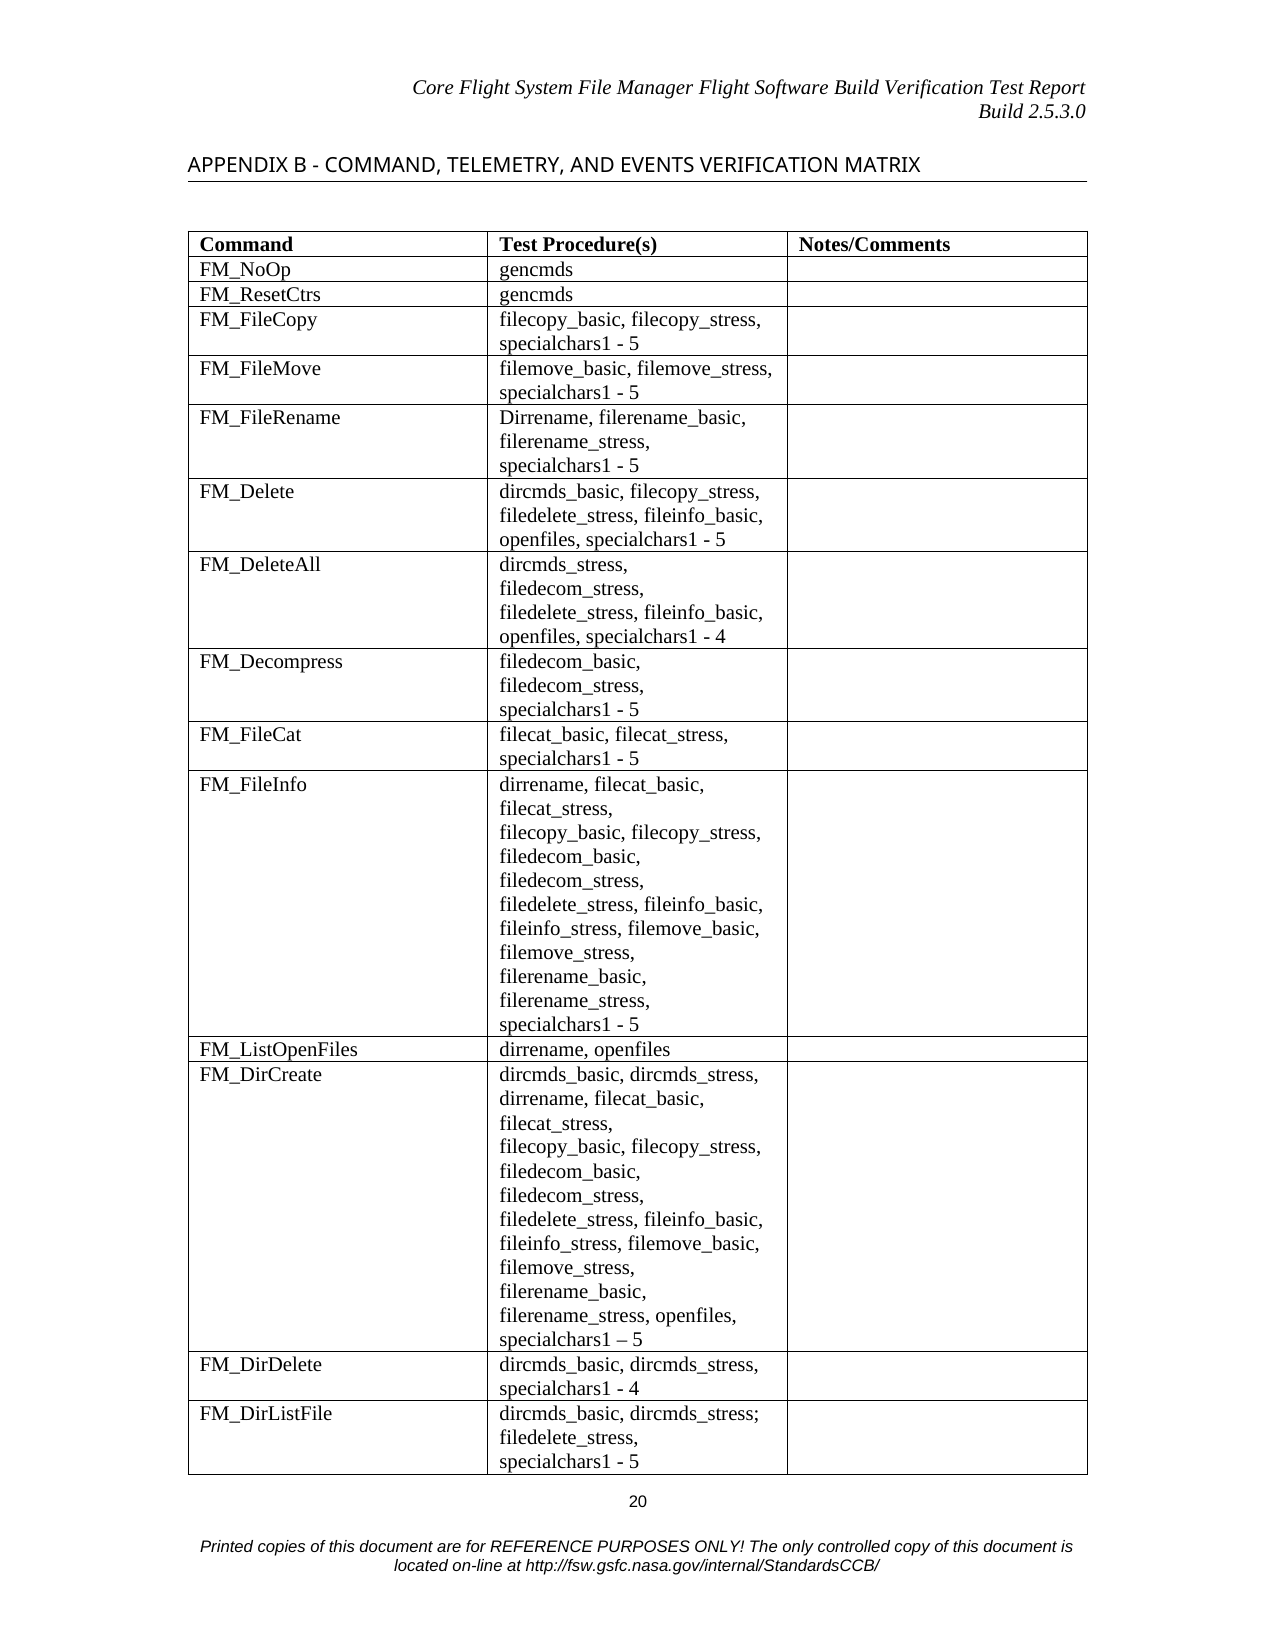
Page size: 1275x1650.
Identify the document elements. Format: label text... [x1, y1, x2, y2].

table_cell FM_FileMove [189, 356, 487, 404]
table_cell dircmds_basic, filecopy_stress, filedelete_stress, fileinfo_basic, openfiles, specialchars1 - 5 [488, 479, 787, 551]
table_cell [788, 1062, 1087, 1351]
table_cell gencmds [488, 282, 787, 306]
table_cell dircmds_basic, dircmds_stress, dirrename, filecat_basic, filecat_stress, filecopy_basic, filecopy_stress, filedecom_basic, filedecom_stress, filedelete_stress, fileinfo_basic, fileinfo_stress, filemove_basic, filemove_stress, filerename_basic, filerename_stress, openfiles, specialchars1 – 5 [488, 1062, 787, 1351]
table_cell [788, 722, 1087, 770]
table_header Command [189, 232, 487, 256]
table_cell [788, 1037, 1087, 1061]
table_cell FM_DirCreate [189, 1062, 487, 1351]
table_cell FM_Delete [189, 479, 487, 551]
table_cell FM_FileRename [189, 405, 487, 477]
text Command, Telemetry, and Events Verification Matrix [187, 150, 1087, 182]
table_cell FM_NoOp [189, 257, 487, 281]
table_cell [788, 771, 1087, 1036]
table_cell filedecom_basic, filedecom_stress, specialchars1 - 5 [488, 649, 787, 721]
table_cell dirrename, openfiles [488, 1037, 787, 1061]
table_cell FM_ResetCtrs [189, 282, 487, 306]
table_cell [788, 257, 1087, 281]
table_cell dircmds_basic, dircmds_stress, specialchars1 - 4 [488, 1352, 787, 1400]
table_cell filecopy_basic, filecopy_stress, specialchars1 - 5 [488, 307, 787, 355]
table_cell Dirrename, filerename_basic, filerename_stress, specialchars1 - 5 [488, 405, 787, 477]
table_header Test Procedure(s) [488, 232, 787, 256]
table_cell FM_DeleteAll [189, 552, 487, 648]
table_cell [788, 282, 1087, 306]
table_cell [788, 479, 1087, 551]
table_cell dircmds_basic, dircmds_stress; filedelete_stress, specialchars1 - 5 [488, 1401, 787, 1473]
table_cell dircmds_stress, filedecom_stress, filedelete_stress, fileinfo_basic, openfiles, specialchars1 - 4 [488, 552, 787, 648]
table_cell dirrename, filecat_basic, filecat_stress, filecopy_basic, filecopy_stress, filedecom_basic, filedecom_stress, filedelete_stress, fileinfo_basic, fileinfo_stress, filemove_basic, filemove_stress, filerename_basic, filerename_stress, specialchars1 - 5 [488, 771, 787, 1036]
table_cell [788, 649, 1087, 721]
table_cell gencmds [488, 257, 787, 281]
table_cell FM_FileCopy [189, 307, 487, 355]
table_cell FM_FileInfo [189, 771, 487, 1036]
table_cell FM_DirListFile [189, 1401, 487, 1473]
table_cell filecat_basic, filecat_stress, specialchars1 - 5 [488, 722, 787, 770]
table_cell [788, 356, 1087, 404]
table_cell [788, 552, 1087, 648]
table_cell [788, 1352, 1087, 1400]
table_cell [788, 307, 1087, 355]
table_cell FM_Decompress [189, 649, 487, 721]
table_cell [788, 1401, 1087, 1473]
table_cell [788, 405, 1087, 477]
table_cell FM_ListOpenFiles [189, 1037, 487, 1061]
table_header Notes/Comments [788, 232, 1087, 256]
table_cell FM_FileCat [189, 722, 487, 770]
table_cell filemove_basic, filemove_stress, specialchars1 - 5 [488, 356, 787, 404]
table_cell FM_DirDelete [189, 1352, 487, 1400]
